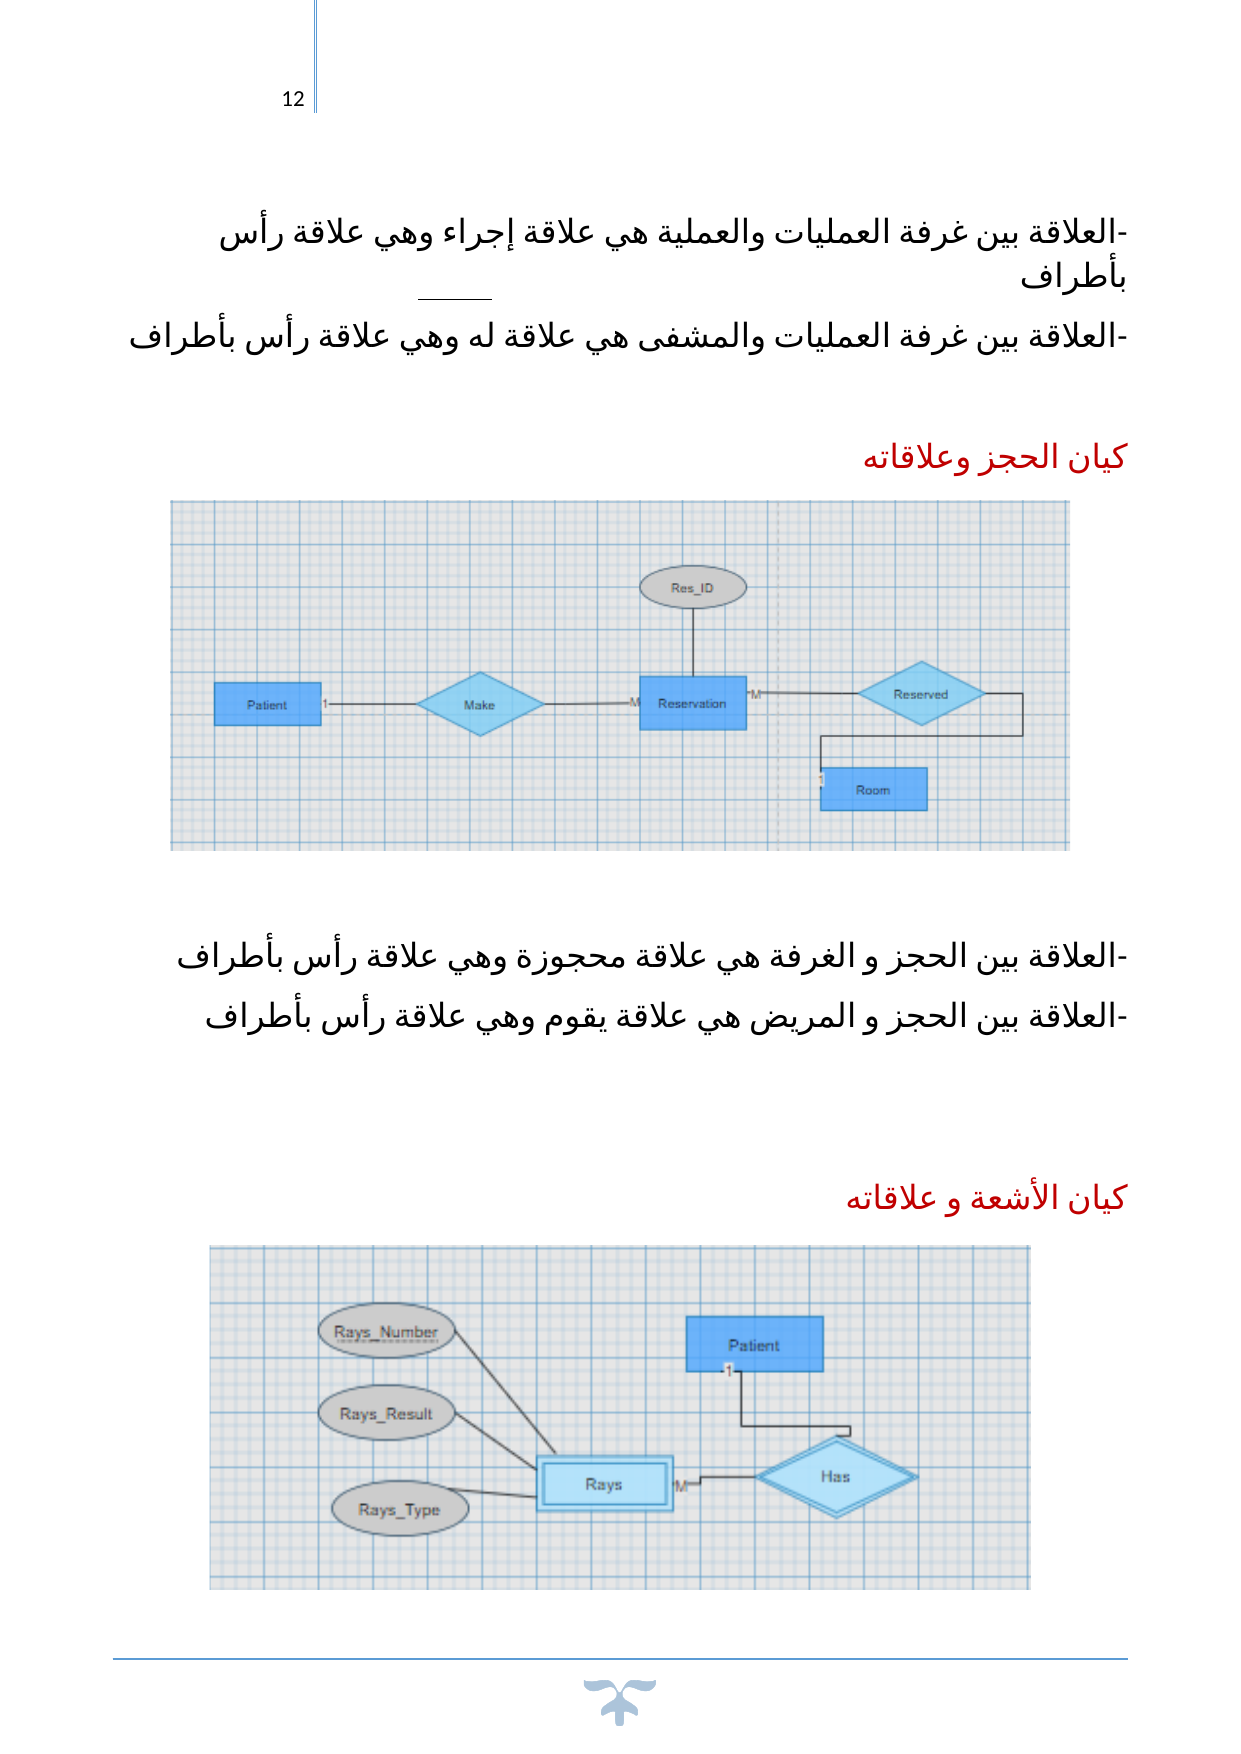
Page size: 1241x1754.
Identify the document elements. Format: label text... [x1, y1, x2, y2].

picture [170, 500, 1071, 851]
text كيان الحجز وعلاقاته [112, 436, 1128, 477]
text -العلاقة بين غرفة العمليات والمشفى هي علاقة له وهي علاقة رأس بأطراف [112, 315, 1128, 356]
text كيان الأشعة و علاقاته [112, 1177, 1128, 1218]
text -العلاقة بين الحجز و المريض هي علاقة يقوم وهي علاقة رأس بأطراف [112, 995, 1128, 1036]
picture [209, 1245, 1031, 1590]
text -العلاقة بين غرفة العمليات والعملية هي علاقة إجراء وهي علاقة رأس بأطراف [112, 211, 1128, 295]
text -العلاقة بين الحجز و الغرفة هي علاقة محجوزة وهي علاقة رأس بأطراف [112, 934, 1128, 975]
